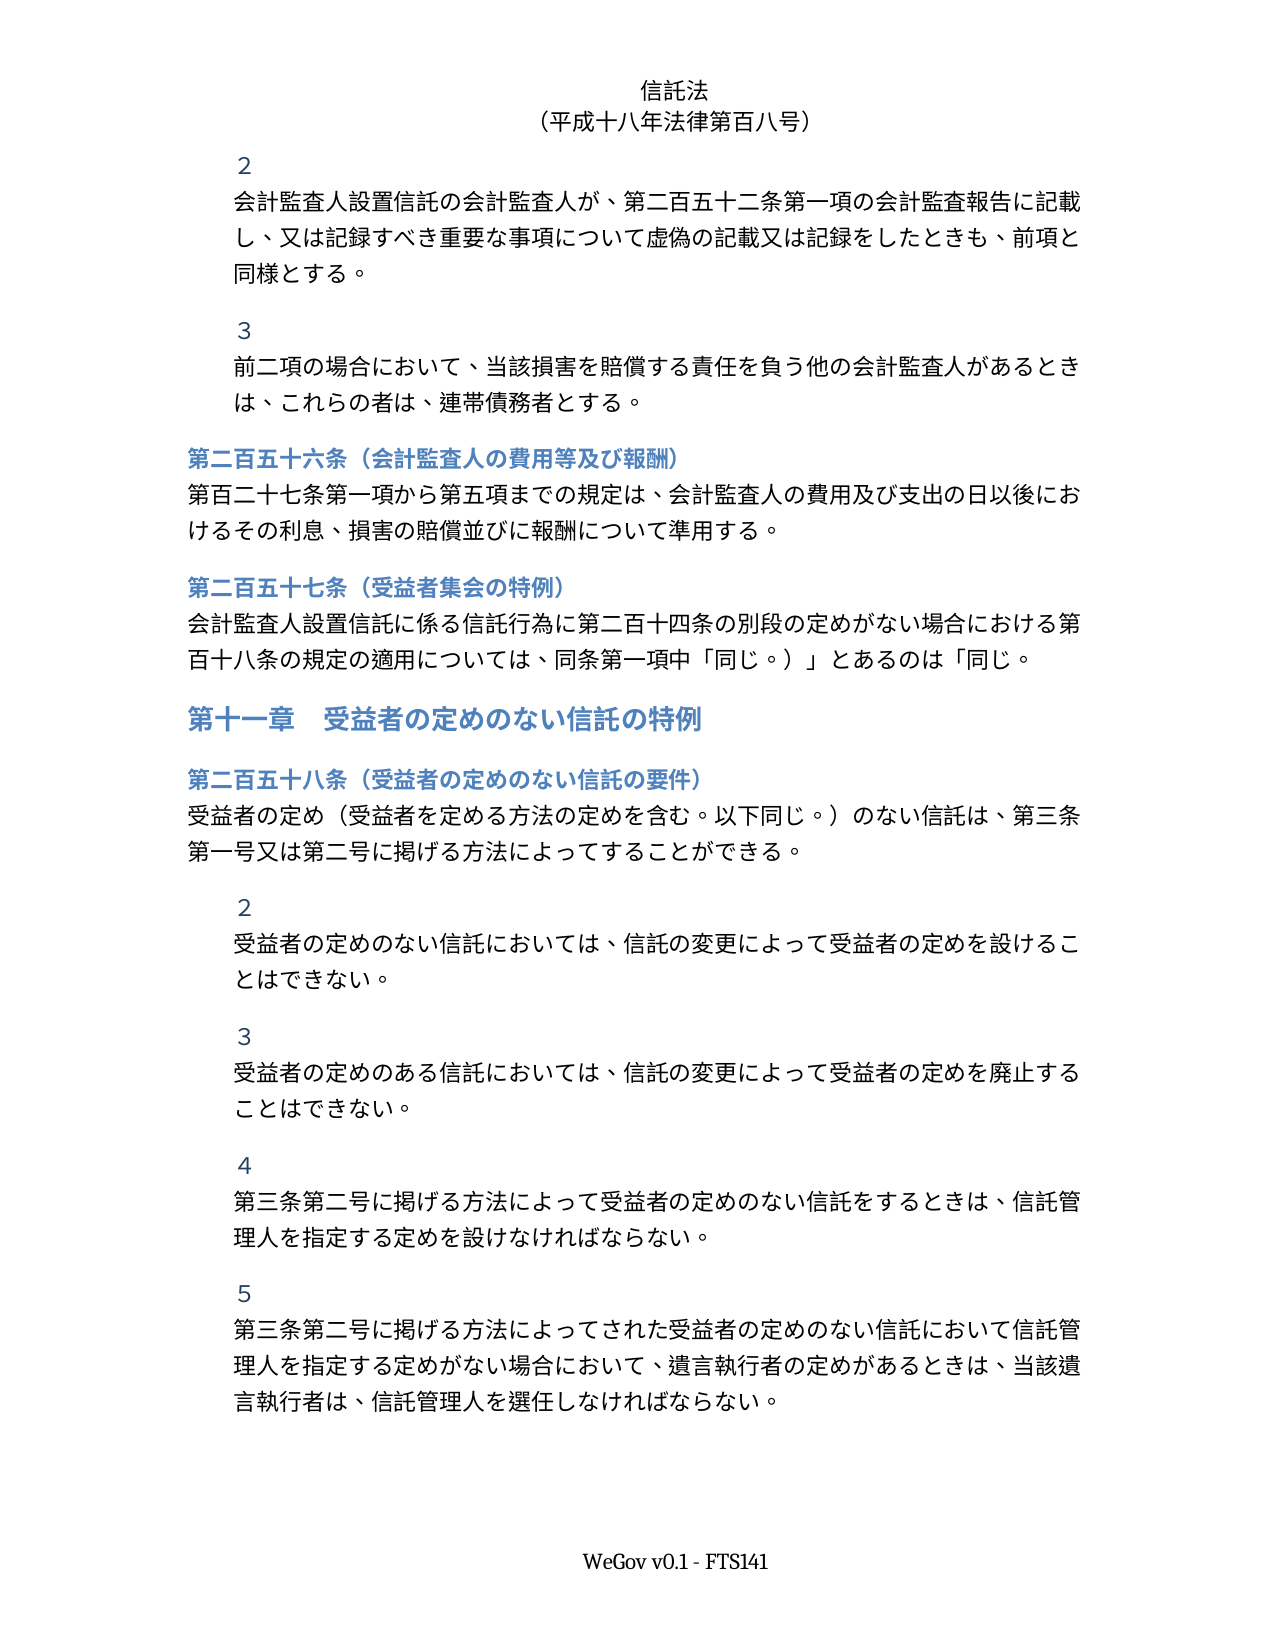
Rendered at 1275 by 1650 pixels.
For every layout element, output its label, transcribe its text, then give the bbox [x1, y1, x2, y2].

text 受益者の定め（受益者を定める方法の定めを含む。以下同じ。）のない信託は、第三条第一号又は第二号に掲げる方法によってすることができる。 [187, 800, 1087, 867]
subtitle 第二百五十八条（受益者の定めのない信託の要件） [187, 764, 1087, 795]
subtitle ２ [233, 150, 1087, 181]
text 受益者の定めのある信託においては、信託の変更によって受益者の定めを廃止することはできない。 [233, 1057, 1087, 1124]
subtitle ３ [233, 314, 1087, 346]
subtitle ５ [233, 1278, 1087, 1309]
subtitle ３ [233, 1021, 1087, 1052]
subtitle ４ [233, 1150, 1087, 1181]
text 受益者の定めのない信託においては、信託の変更によって受益者の定めを設けることはできない。 [233, 928, 1087, 996]
subtitle 第二百五十七条（受益者集会の特例） [187, 572, 1087, 603]
text 第百二十七条第一項から第五項までの規定は、会計監査人の費用及び支出の日以後におけるその利息、損害の賠償並びに報酬について準用する。 [187, 479, 1087, 546]
text 第三条第二号に掲げる方法によってされた受益者の定めのない信託において信託管理人を指定する定めがない場合において、遺言執行者の定めがあるときは、当該遺言執行者は、信託管理人を選任しなければならない。 [233, 1314, 1087, 1417]
subtitle 第十一章 受益者の定めのない信託の特例 [187, 701, 1087, 737]
text 前二項の場合において、当該損害を賠償する責任を負う他の会計監査人があるときは、これらの者は、連帯債務者とする。 [233, 351, 1087, 418]
subtitle ２ [233, 892, 1087, 924]
text 第三条第二号に掲げる方法によって受益者の定めのない信託をするときは、信託管理人を指定する定めを設けなければならない。 [233, 1186, 1087, 1253]
text 会計監査人設置信託に係る信託行為に第二百十四条の別段の定めがない場合における第百十八条の規定の適用については、同条第一項中「同じ。）」とあるのは「同じ。 [187, 608, 1087, 675]
text 会計監査人設置信託の会計監査人が、第二百五十二条第一項の会計監査報告に記載し、又は記録すべき重要な事項について虚偽の記載又は記録をしたときも、前項と同様とする。 [233, 186, 1087, 289]
subtitle 第二百五十六条（会計監査人の費用等及び報酬） [187, 443, 1087, 474]
